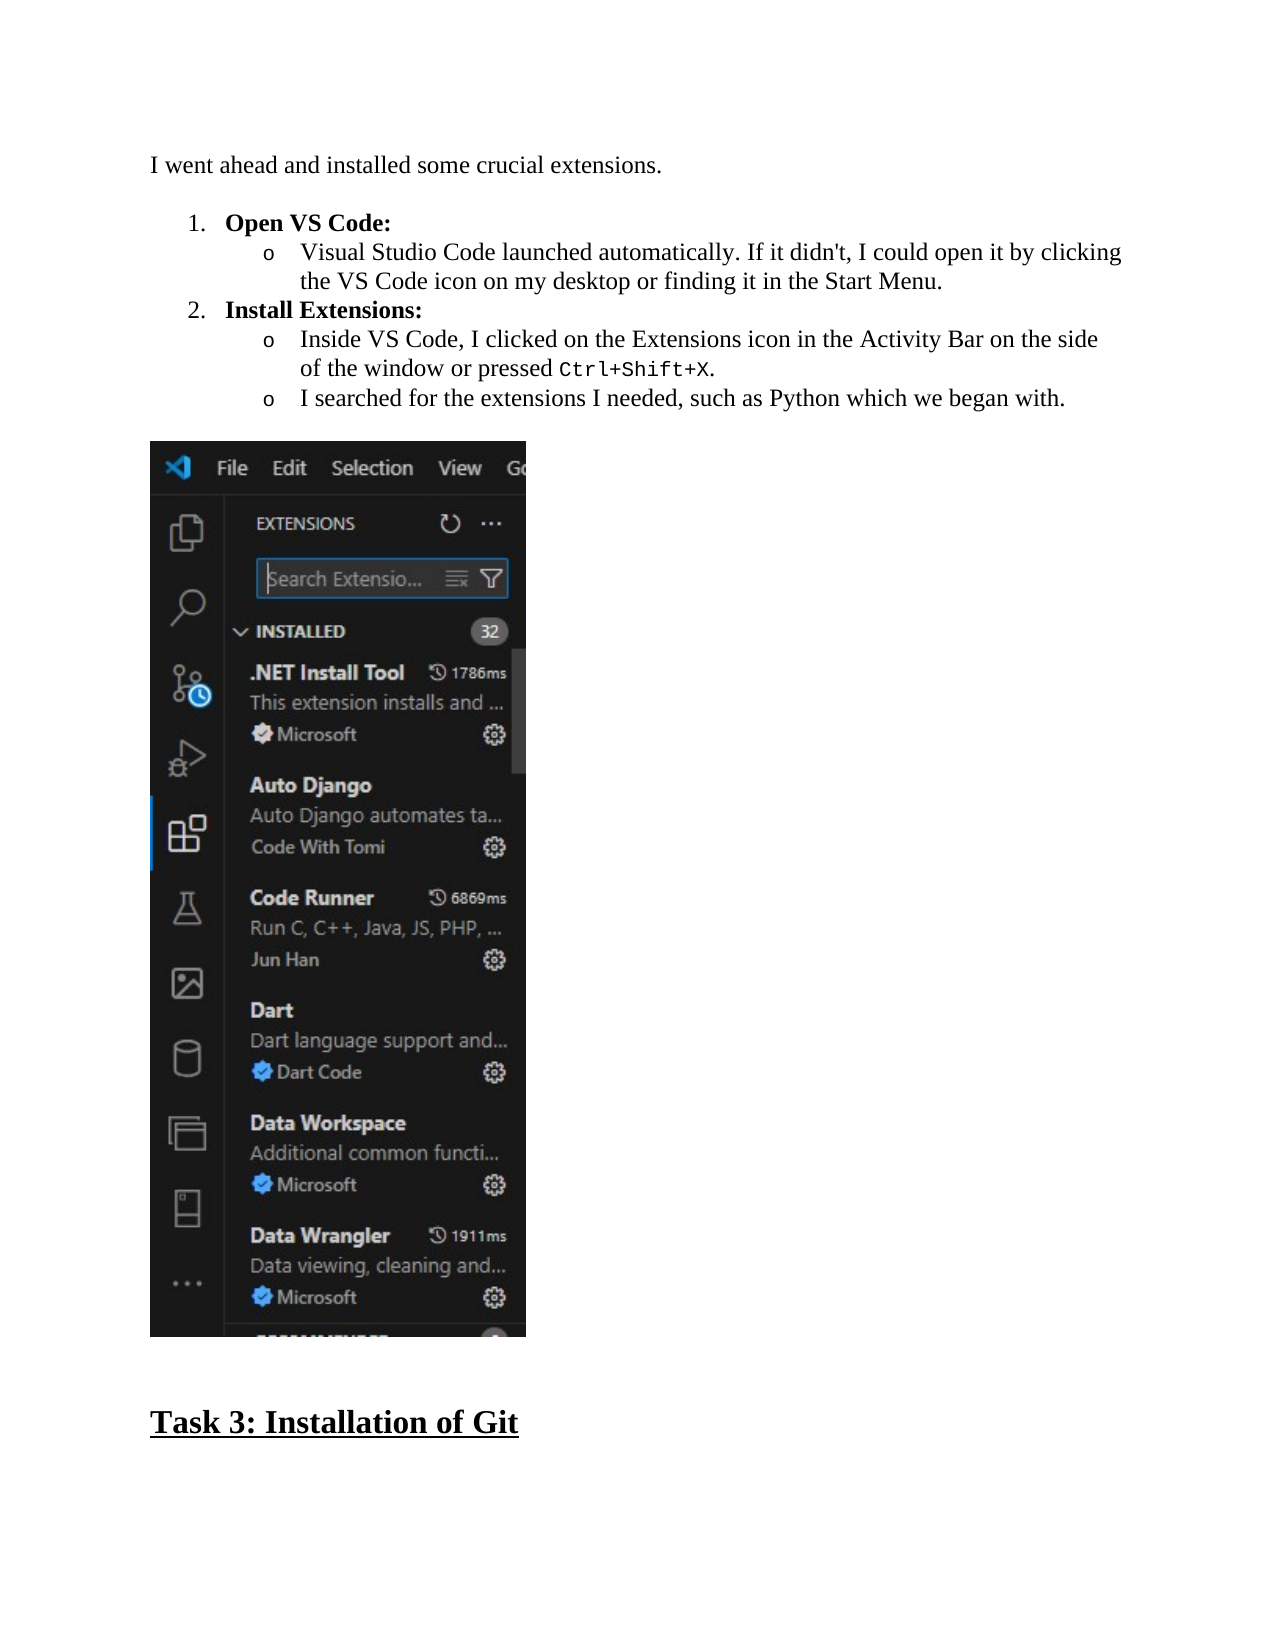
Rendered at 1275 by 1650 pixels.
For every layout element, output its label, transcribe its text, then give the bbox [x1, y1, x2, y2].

list I searched for the extensions I needed, such as Python which we began with. [262, 383, 1125, 412]
list Open VS Code: [187, 208, 1125, 237]
picture [150, 441, 526, 1337]
list Visual Studio Code launched automatically. If it didn't, I could open it by clicking the VS Code icon on my desktop or finding it in the Start Menu. [262, 237, 1125, 295]
list Inside VS Code, I clicked on the Extensions icon in the Activity Bar on the side of the window or pressed Ctrl+Shift+X. [262, 324, 1125, 383]
list Install Extensions: [187, 295, 1125, 324]
text I went ahead and installed some crucial extensions. [150, 150, 1125, 179]
text Task 3: Installation of Git [150, 1403, 1125, 1441]
